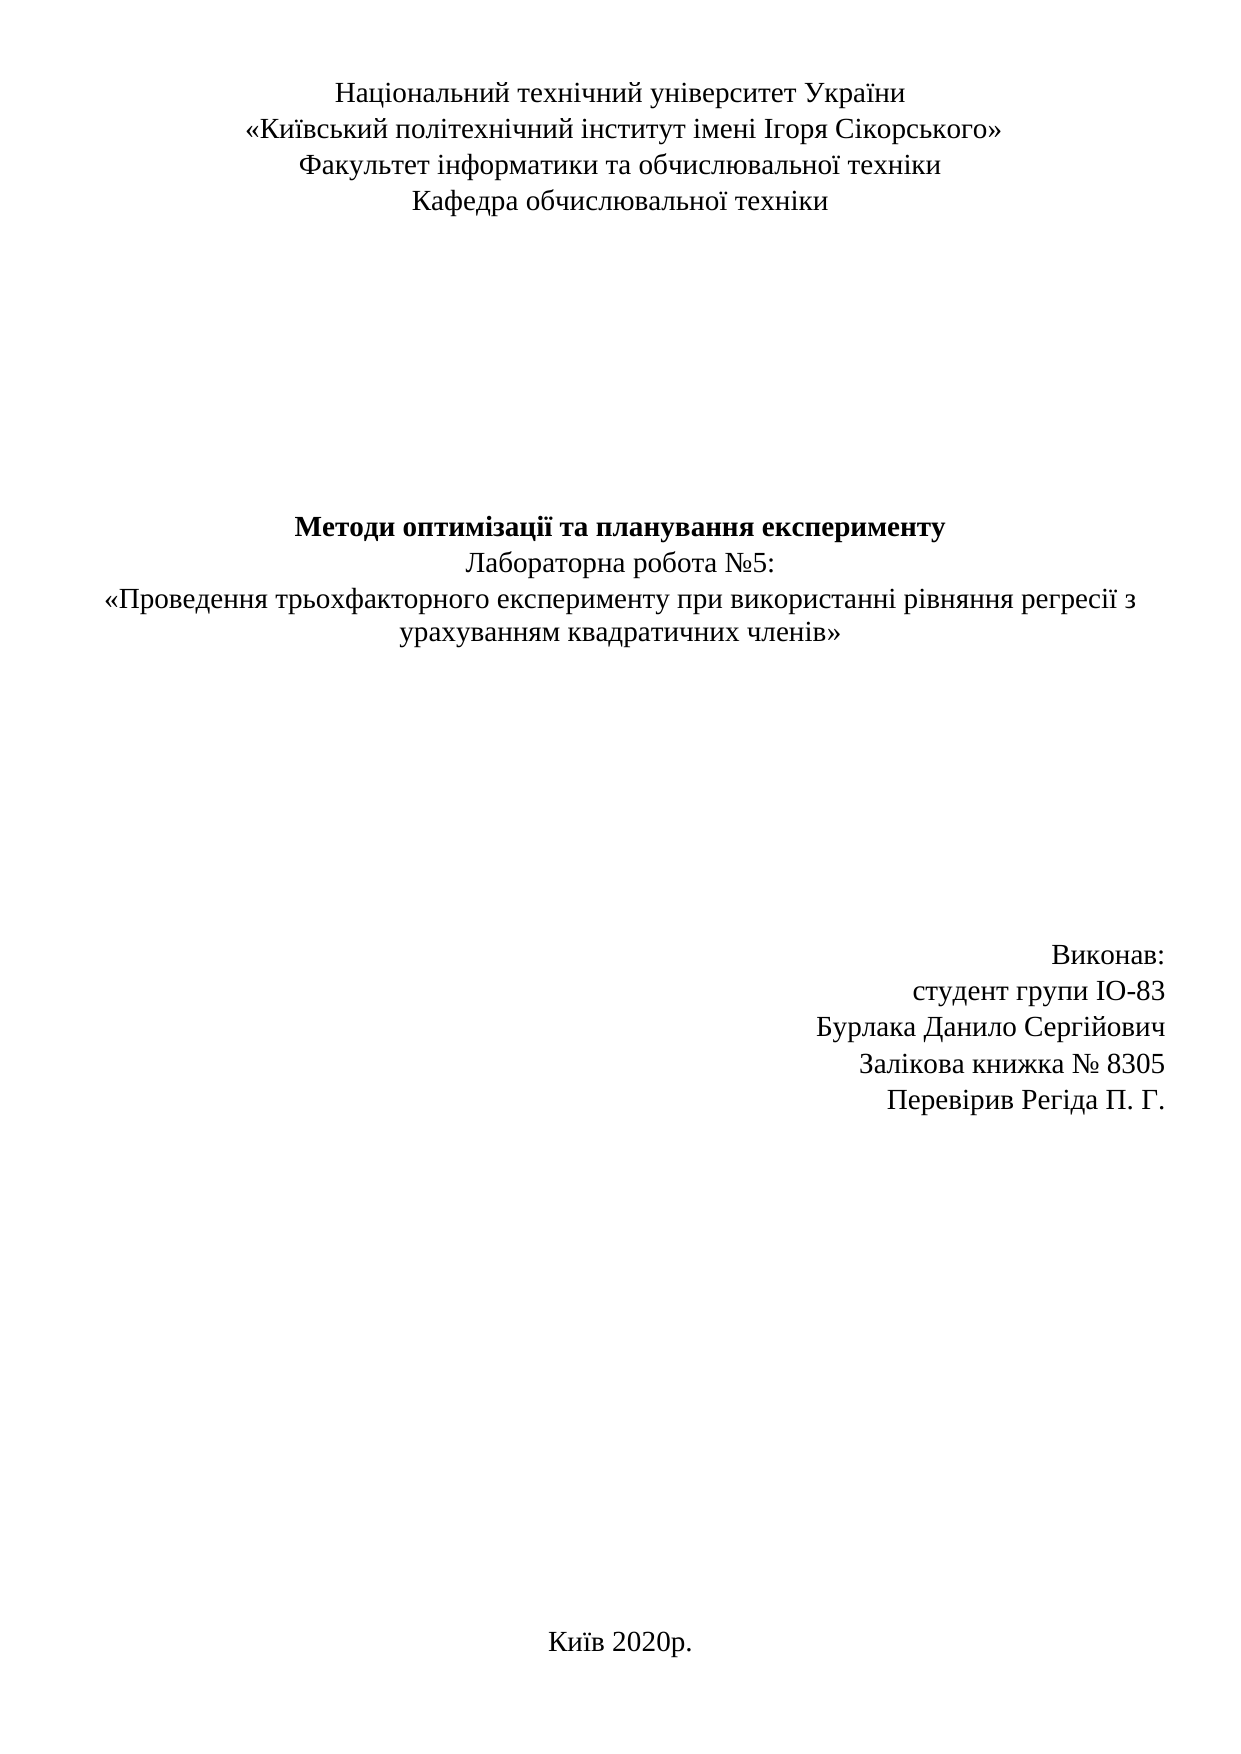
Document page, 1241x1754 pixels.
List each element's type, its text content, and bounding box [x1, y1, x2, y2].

text Виконав: [75, 937, 1165, 971]
text Методи оптимізації та планування експерименту [75, 509, 1165, 542]
text Перевірив Регіда П. Г. [75, 1082, 1165, 1115]
text Лабораторна робота №5: [75, 545, 1165, 578]
text студент групи ІО-83 [75, 973, 1165, 1007]
text Національний технічний університет України [75, 75, 1165, 108]
text Бурлака Данило Сергійович [75, 1009, 1165, 1043]
text «Київський політехнічний інститут імені Ігоря Сікорського» [75, 111, 1165, 145]
text Факультет інформатики та обчислювальної техніки [75, 147, 1165, 181]
text «Проведення трьохфакторного експерименту при використанні рівняння регресії з урахуванням квадратичних членів» [75, 581, 1165, 648]
text Залікова книжка № 8305 [75, 1046, 1165, 1079]
text Київ 2020р. [75, 1624, 1165, 1658]
text Кафедра обчислювальної техніки [75, 183, 1165, 217]
